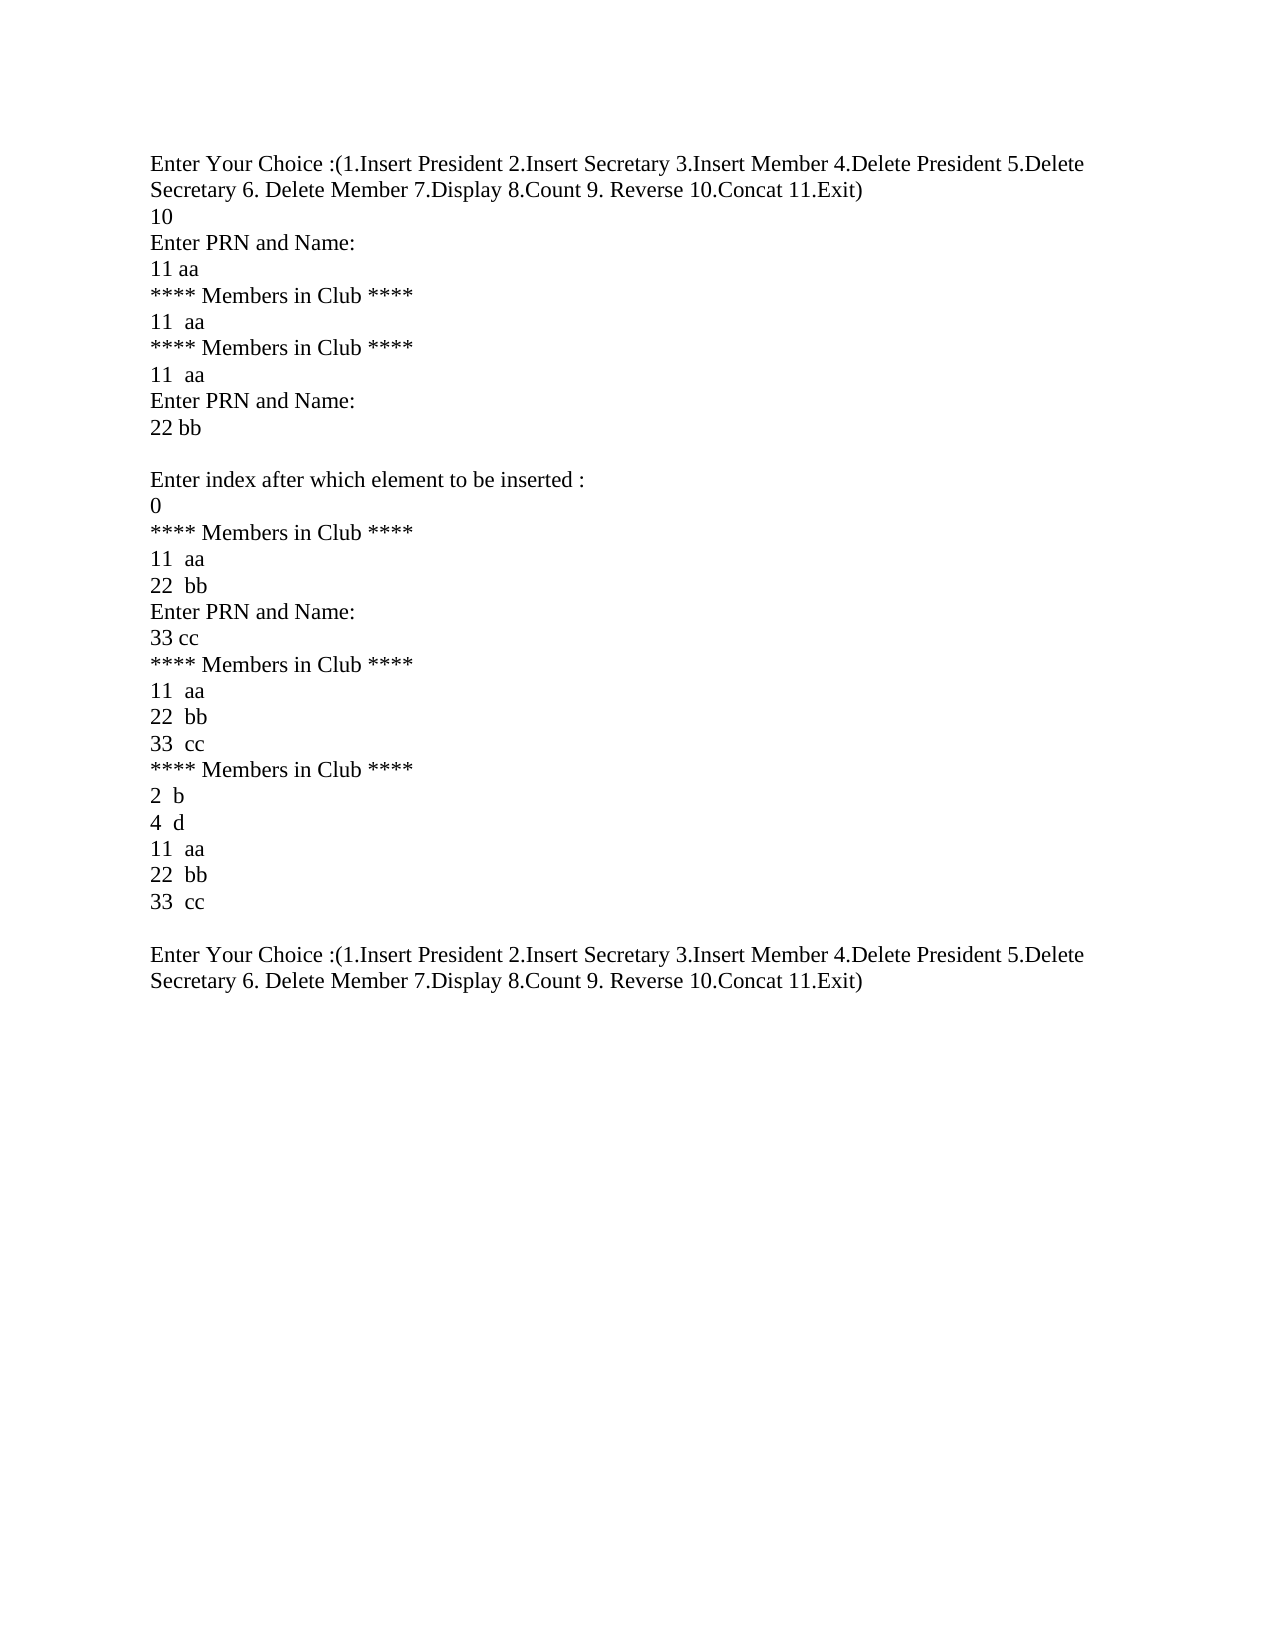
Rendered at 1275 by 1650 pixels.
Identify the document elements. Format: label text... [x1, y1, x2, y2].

text 11 aa [150, 361, 1125, 387]
text Enter PRN and Name: [150, 598, 1125, 624]
text 4 d [150, 809, 1125, 835]
text 11 aa [150, 545, 1125, 572]
text **** Members in Club **** [150, 282, 1125, 308]
text 33 cc [150, 888, 1125, 914]
text 11 aa [150, 308, 1125, 334]
text **** Members in Club **** [150, 651, 1125, 677]
text 22 bb [150, 413, 1125, 440]
text 22 bb [150, 572, 1125, 598]
text 2 b [150, 782, 1125, 809]
text **** Members in Club **** [150, 334, 1125, 361]
text 10 [150, 203, 1125, 229]
text 22 bb [150, 703, 1125, 730]
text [150, 150, 1125, 203]
text 11 aa [150, 677, 1125, 703]
text Enter PRN and Name: [150, 229, 1125, 255]
text 11 aa [150, 255, 1125, 282]
text 33 cc [150, 624, 1125, 651]
text 0 [150, 493, 1125, 519]
text 33 cc [150, 730, 1125, 756]
text 22 bb [150, 862, 1125, 888]
text Enter PRN and Name: [150, 387, 1125, 413]
text 11 aa [150, 835, 1125, 862]
text Enter index after which element to be inserted : [150, 466, 1125, 493]
text **** Members in Club **** [150, 519, 1125, 545]
text **** Members in Club **** [150, 756, 1125, 782]
